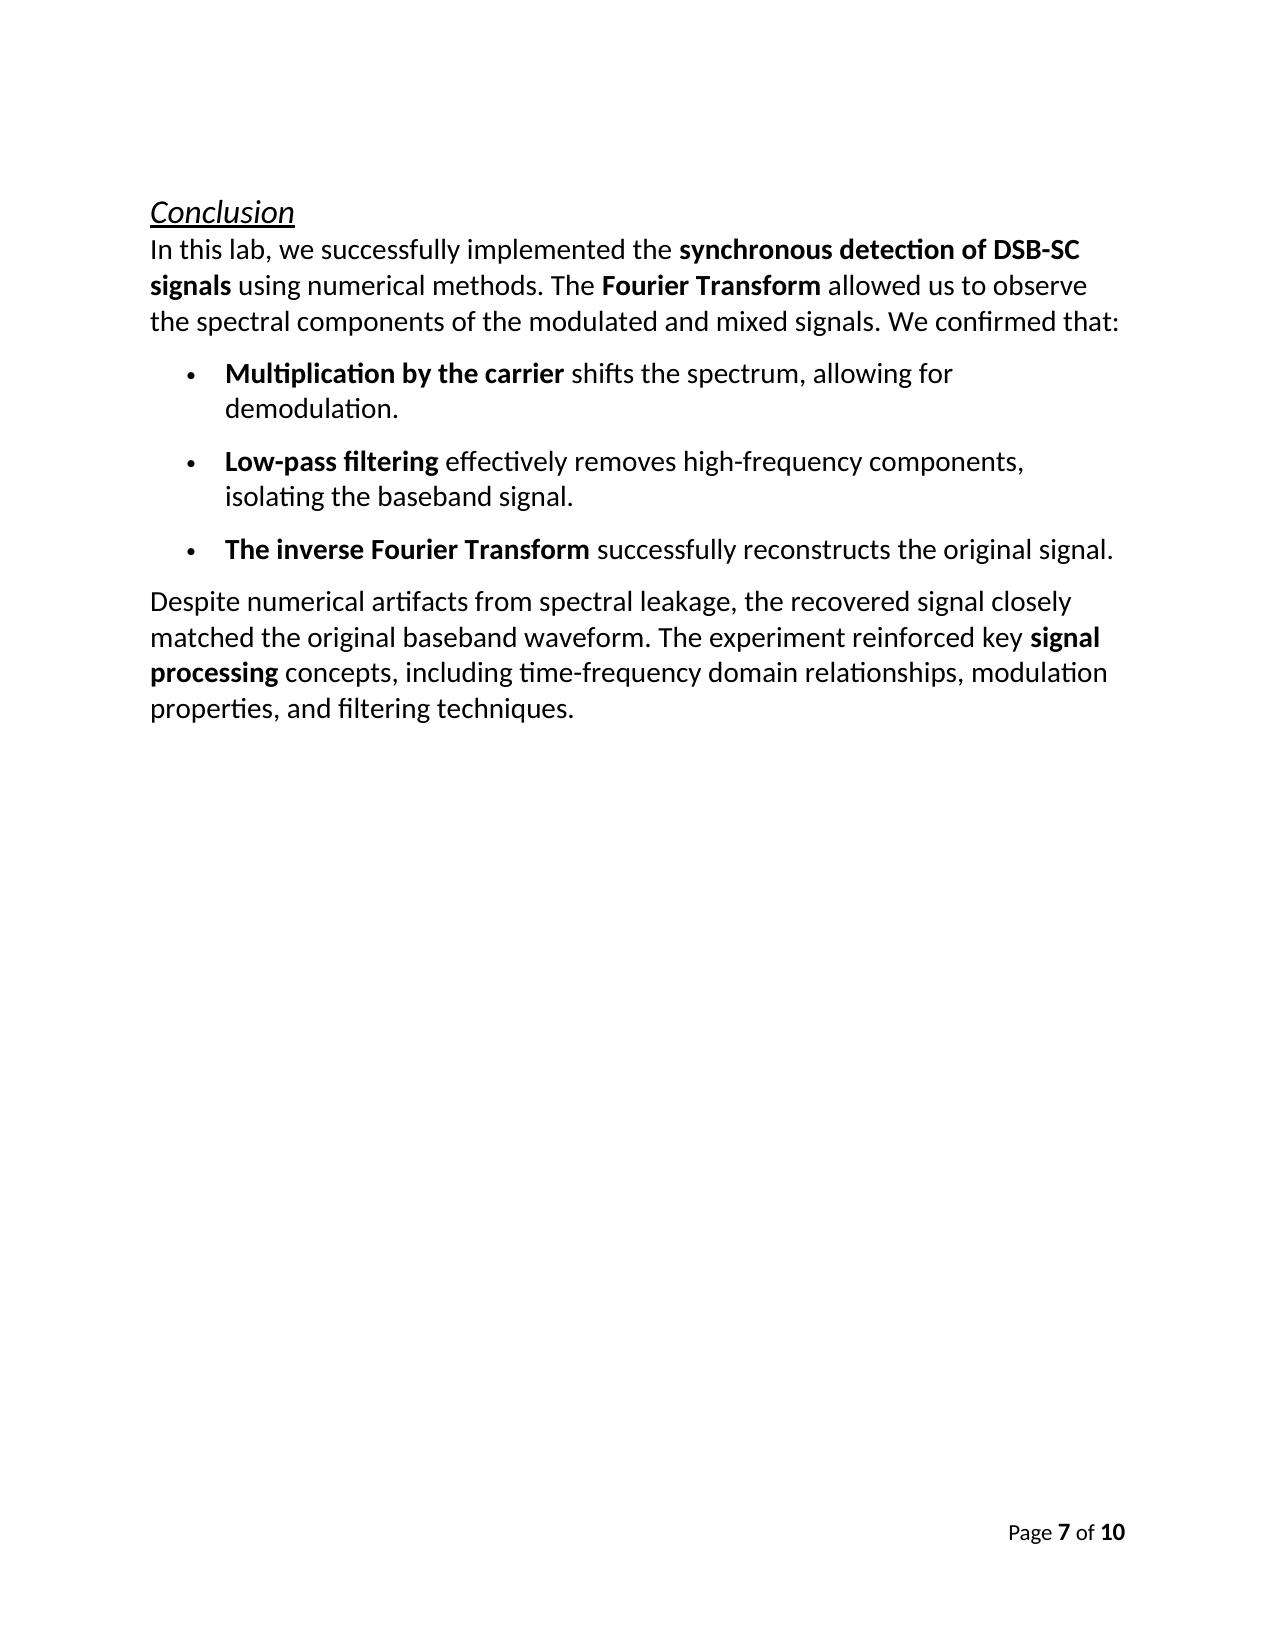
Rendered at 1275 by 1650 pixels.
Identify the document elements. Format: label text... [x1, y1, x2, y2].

list Low-pass filtering effectively removes high-frequency components, isolating the baseband signal. [187, 443, 1125, 514]
text In this lab, we successfully implemented the synchronous detection of DSB-SC signals using numerical methods. The Fourier Transform allowed us to observe the spectral components of the modulated and mixed signals. We confirmed that: [150, 231, 1125, 338]
text Conclusion [150, 191, 1125, 231]
text Despite numerical artifacts from spectral leakage, the recovered signal closely matched the original baseband waveform. The experiment reinforced key signal processing concepts, including time-frequency domain relationships, modulation properties, and filtering techniques. [150, 583, 1125, 726]
list The inverse Fourier Transform successfully reconstructs the original signal. [187, 531, 1125, 566]
list Multiplication by the carrier shifts the spectrum, allowing for demodulation. [187, 355, 1125, 426]
